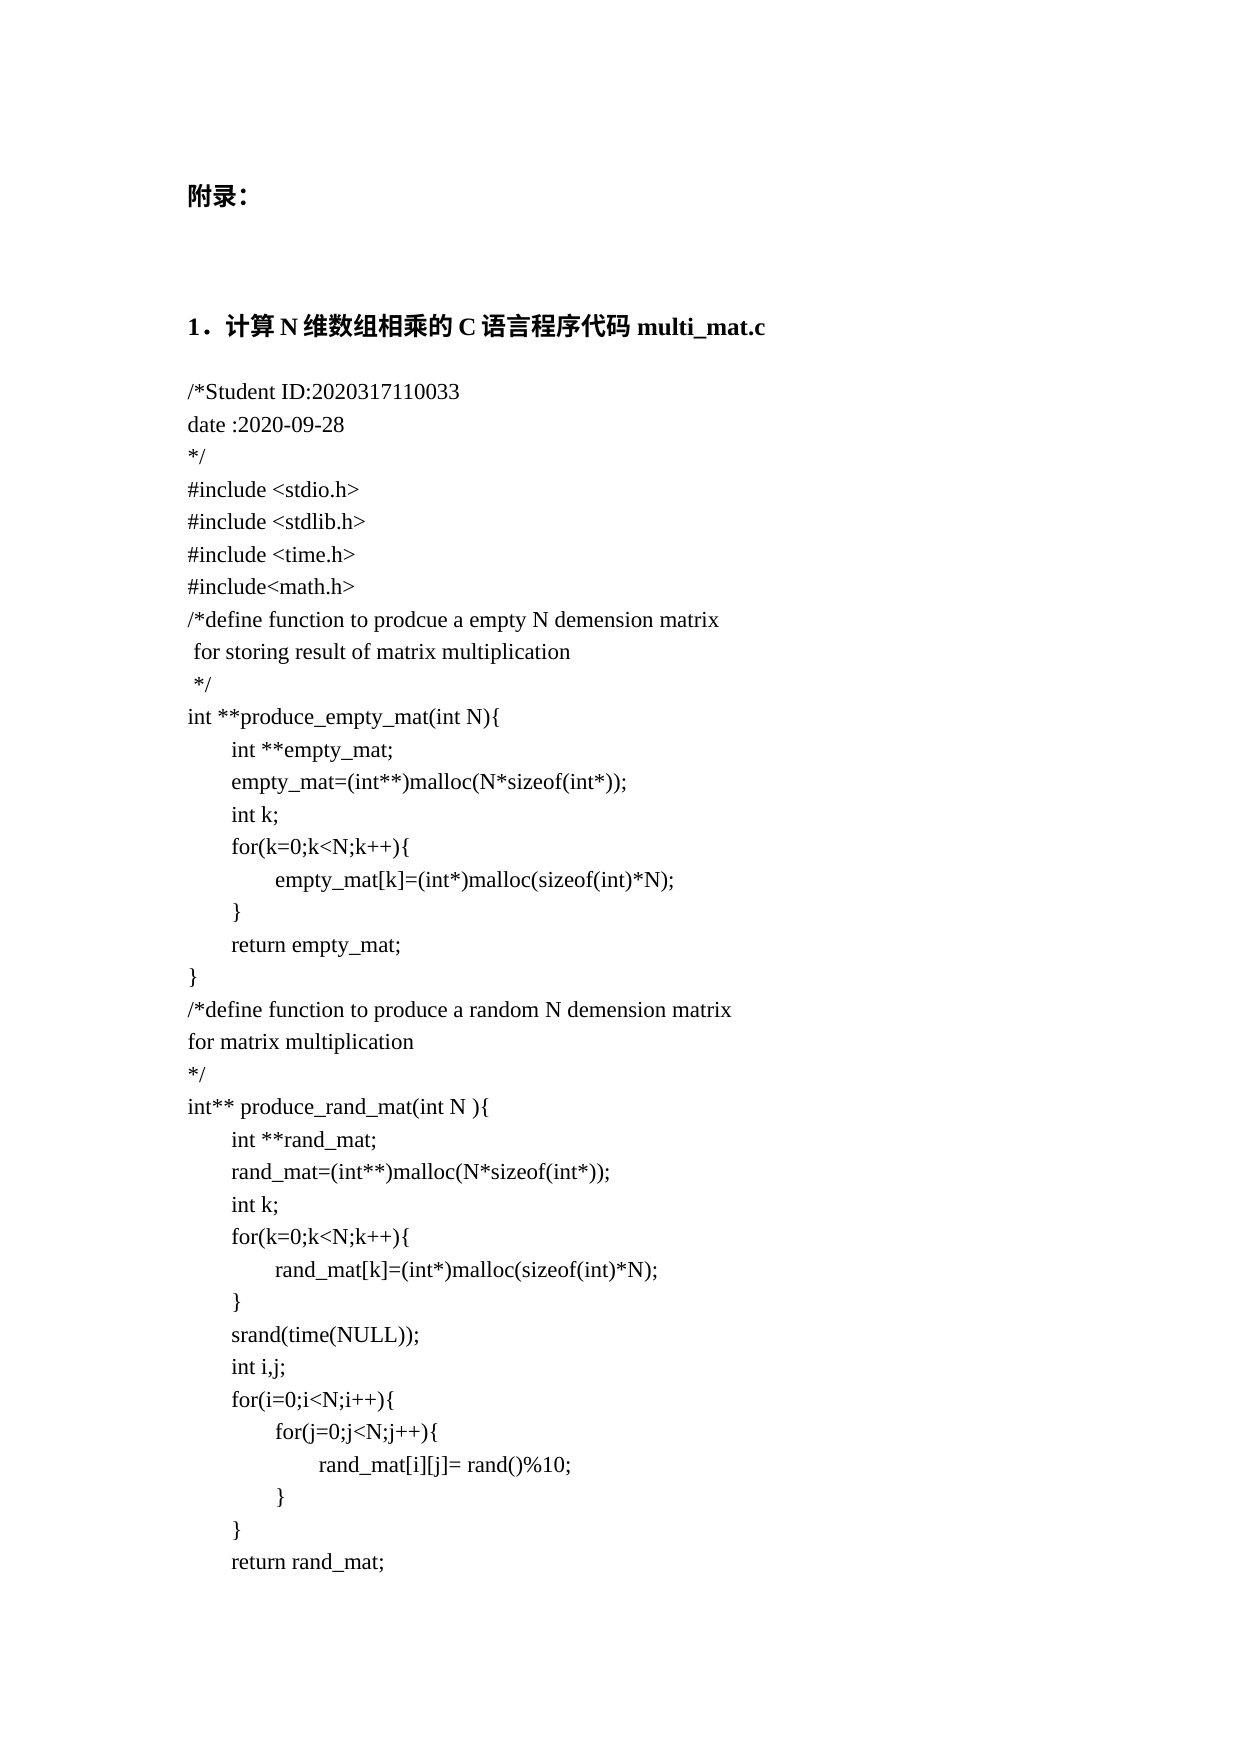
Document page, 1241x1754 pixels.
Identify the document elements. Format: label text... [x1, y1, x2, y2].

text */ [187, 1058, 1053, 1090]
text for(i=0;i<N;i++){ [187, 1383, 1053, 1415]
text } [187, 1513, 1053, 1545]
text } [187, 1480, 1053, 1513]
text */ [187, 668, 1053, 700]
text empty_mat[k]=(int*)malloc(sizeof(int)*N); [187, 863, 1053, 895]
text int k; [187, 798, 1053, 830]
text int **rand_mat; [187, 1123, 1053, 1155]
text for(j=0;j<N;j++){ [187, 1415, 1053, 1448]
text int i,j; [187, 1350, 1053, 1383]
text return empty_mat; [187, 928, 1053, 960]
text #include<math.h> [187, 570, 1053, 603]
text int k; [187, 1188, 1053, 1220]
text } [187, 895, 1053, 928]
text /*Student ID:2020317110033 [187, 375, 1053, 408]
text date :2020-09-28 [187, 408, 1053, 440]
text rand_mat[k]=(int*)malloc(sizeof(int)*N); [187, 1253, 1053, 1285]
text } [187, 960, 1053, 993]
text srand(time(NULL)); [187, 1318, 1053, 1350]
text /*define function to prodcue a empty N demension matrix [187, 603, 1053, 635]
text return rand_mat; [187, 1545, 1053, 1578]
text } [187, 1285, 1053, 1318]
text #include <time.h> [187, 538, 1053, 570]
text empty_mat=(int**)malloc(N*sizeof(int*)); [187, 765, 1053, 798]
text int **produce_empty_mat(int N){ [187, 700, 1053, 733]
text for(k=0;k<N;k++){ [187, 830, 1053, 863]
text int **empty_mat; [187, 733, 1053, 765]
text /*define function to produce a random N demension matrix [187, 993, 1053, 1025]
text */ [187, 440, 1053, 473]
text #include <stdio.h> [187, 473, 1053, 505]
text rand_mat[i][j]= rand()%10; [187, 1448, 1053, 1480]
text rand_mat=(int**)malloc(N*sizeof(int*)); [187, 1155, 1053, 1188]
text for matrix multiplication [187, 1025, 1053, 1058]
text for(k=0;k<N;k++){ [187, 1220, 1053, 1253]
text #include <stdlib.h> [187, 505, 1053, 538]
text 1．计算N维数组相乘的C语言程序代码 multi_mat.c [187, 292, 1053, 357]
text for storing result of matrix multiplication [187, 635, 1053, 668]
text int** produce_rand_mat(int N ){ [187, 1090, 1053, 1123]
text 附录： [187, 162, 1053, 227]
